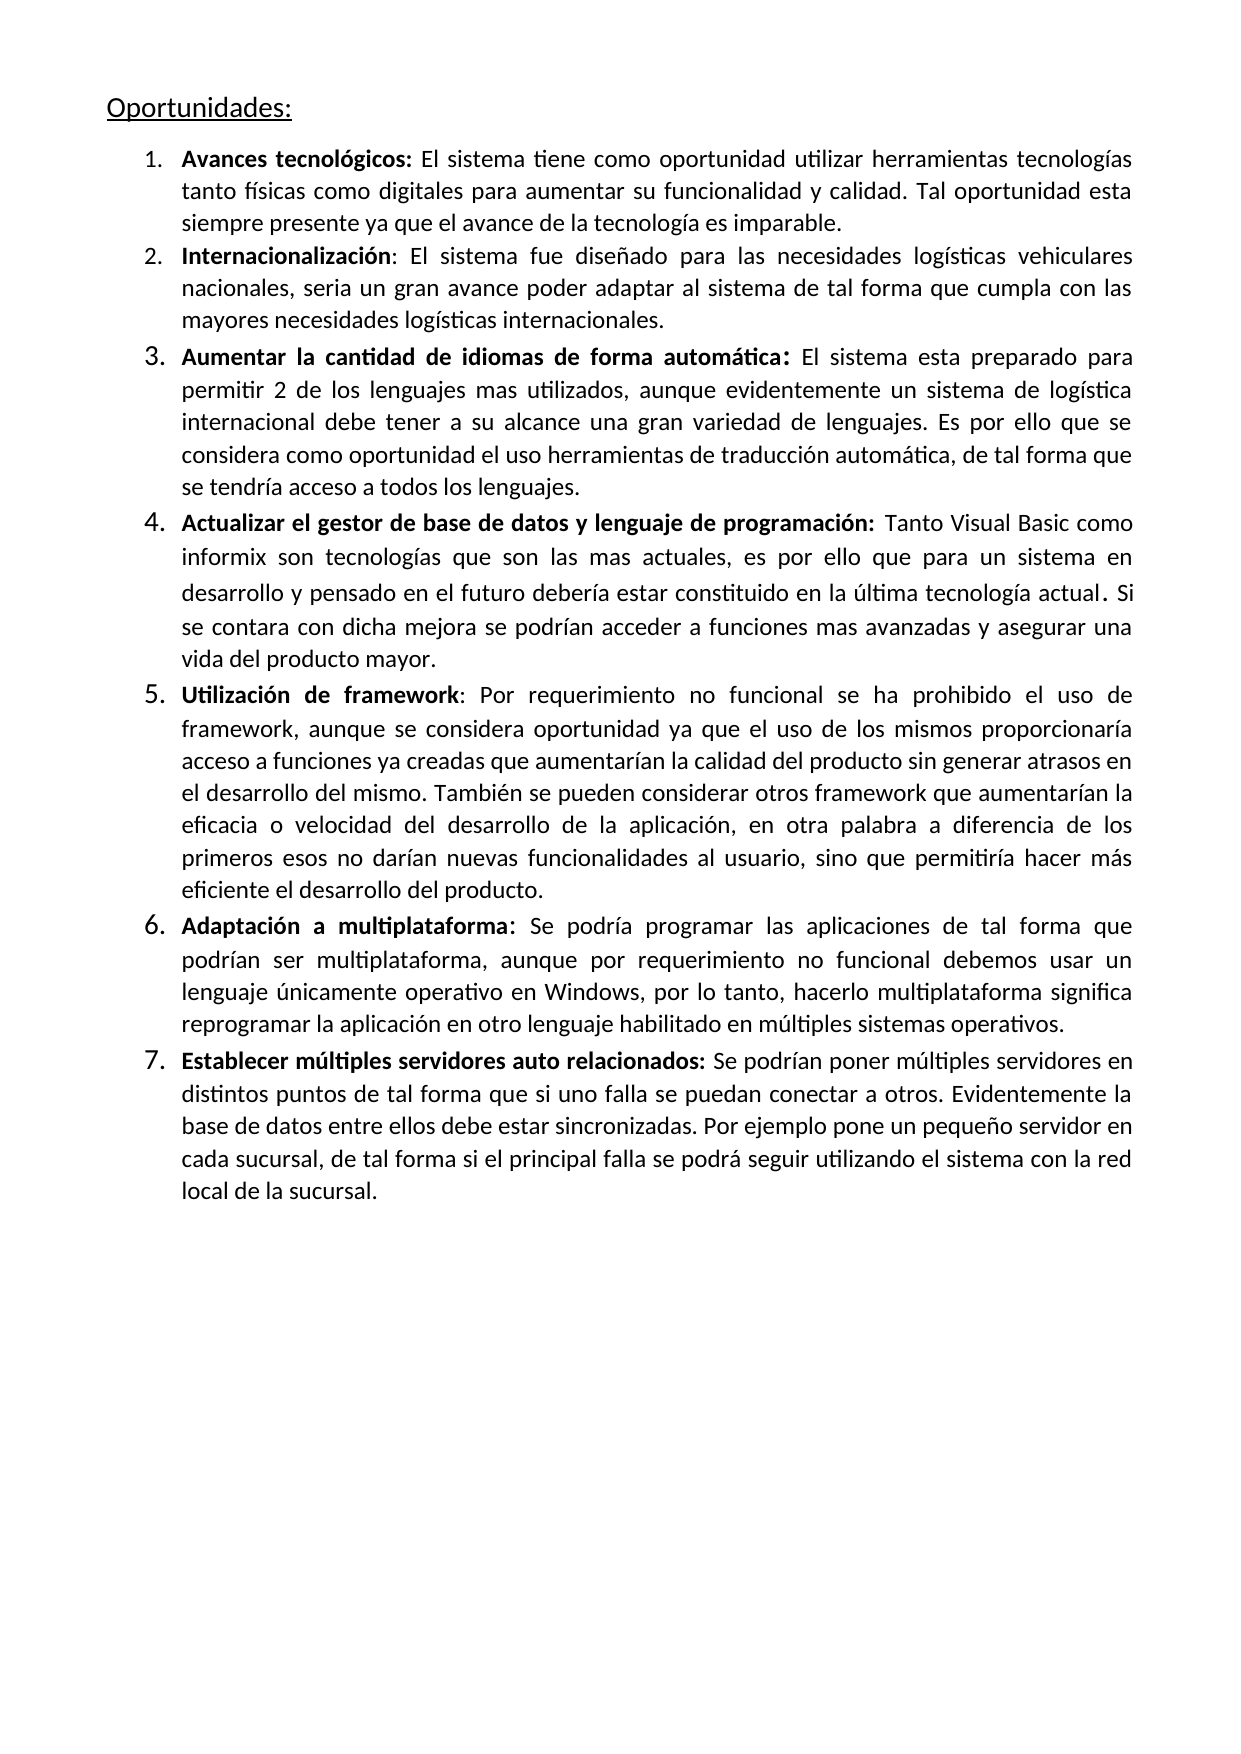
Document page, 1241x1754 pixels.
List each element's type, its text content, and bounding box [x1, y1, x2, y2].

text Oportunidades: [106, 89, 1134, 124]
list Aumentar la cantidad de idiomas de forma automática: El sistema esta preparado para permitir 2 de los lenguajes mas utilizados, aunque evidentemente un sistema de logística internacional debe tener a su alcance una gran variedad de lenguajes. Es por ello que se considera como oportunidad el uso herramientas de traducción automática, de tal forma que se tendría acceso a todos los lenguajes. [144, 337, 1134, 502]
list Utilización de framework: Por requerimiento no funcional se ha prohibido el uso de framework, aunque se considera oportunidad ya que el uso de los mismos proporcionaría acceso a funciones ya creadas que aumentarían la calidad del producto sin generar atrasos en el desarrollo del mismo. También se pueden considerar otros framework que aumentarían la eficacia o velocidad del desarrollo de la aplicación, en otra palabra a diferencia de los primeros esos no darían nuevas funcionalidades al usuario, sino que permitiría hacer más eficiente el desarrollo del producto. [144, 675, 1134, 905]
list Avances tecnológicos: El sistema tiene como oportunidad utilizar herramientas tecnologías tanto físicas como digitales para aumentar su funcionalidad y calidad. Tal oportunidad esta siempre presente ya que el avance de la tecnología es imparable. [144, 143, 1134, 238]
list Internacionalización: El sistema fue diseñado para las necesidades logísticas vehiculares nacionales, seria un gran avance poder adaptar al sistema de tal forma que cumpla con las mayores necesidades logísticas internacionales. [144, 240, 1134, 335]
list Adaptación a multiplataforma: Se podría programar las aplicaciones de tal forma que podrían ser multiplataforma, aunque por requerimiento no funcional debemos usar un lenguaje únicamente operativo en Windows, por lo tanto, hacerlo multiplataforma significa reprogramar la aplicación en otro lenguaje habilitado en múltiples sistemas operativos. [144, 906, 1134, 1039]
list Establecer múltiples servidores auto relacionados: Se podrían poner múltiples servidores en distintos puntos de tal forma que si uno falla se puedan conectar a otros. Evidentemente la base de datos entre ellos debe estar sincronizadas. Por ejemplo pone un pequeño servidor en cada sucursal, de tal forma si el principal falla se podrá seguir utilizando el sistema con la red local de la sucursal. [144, 1041, 1134, 1206]
